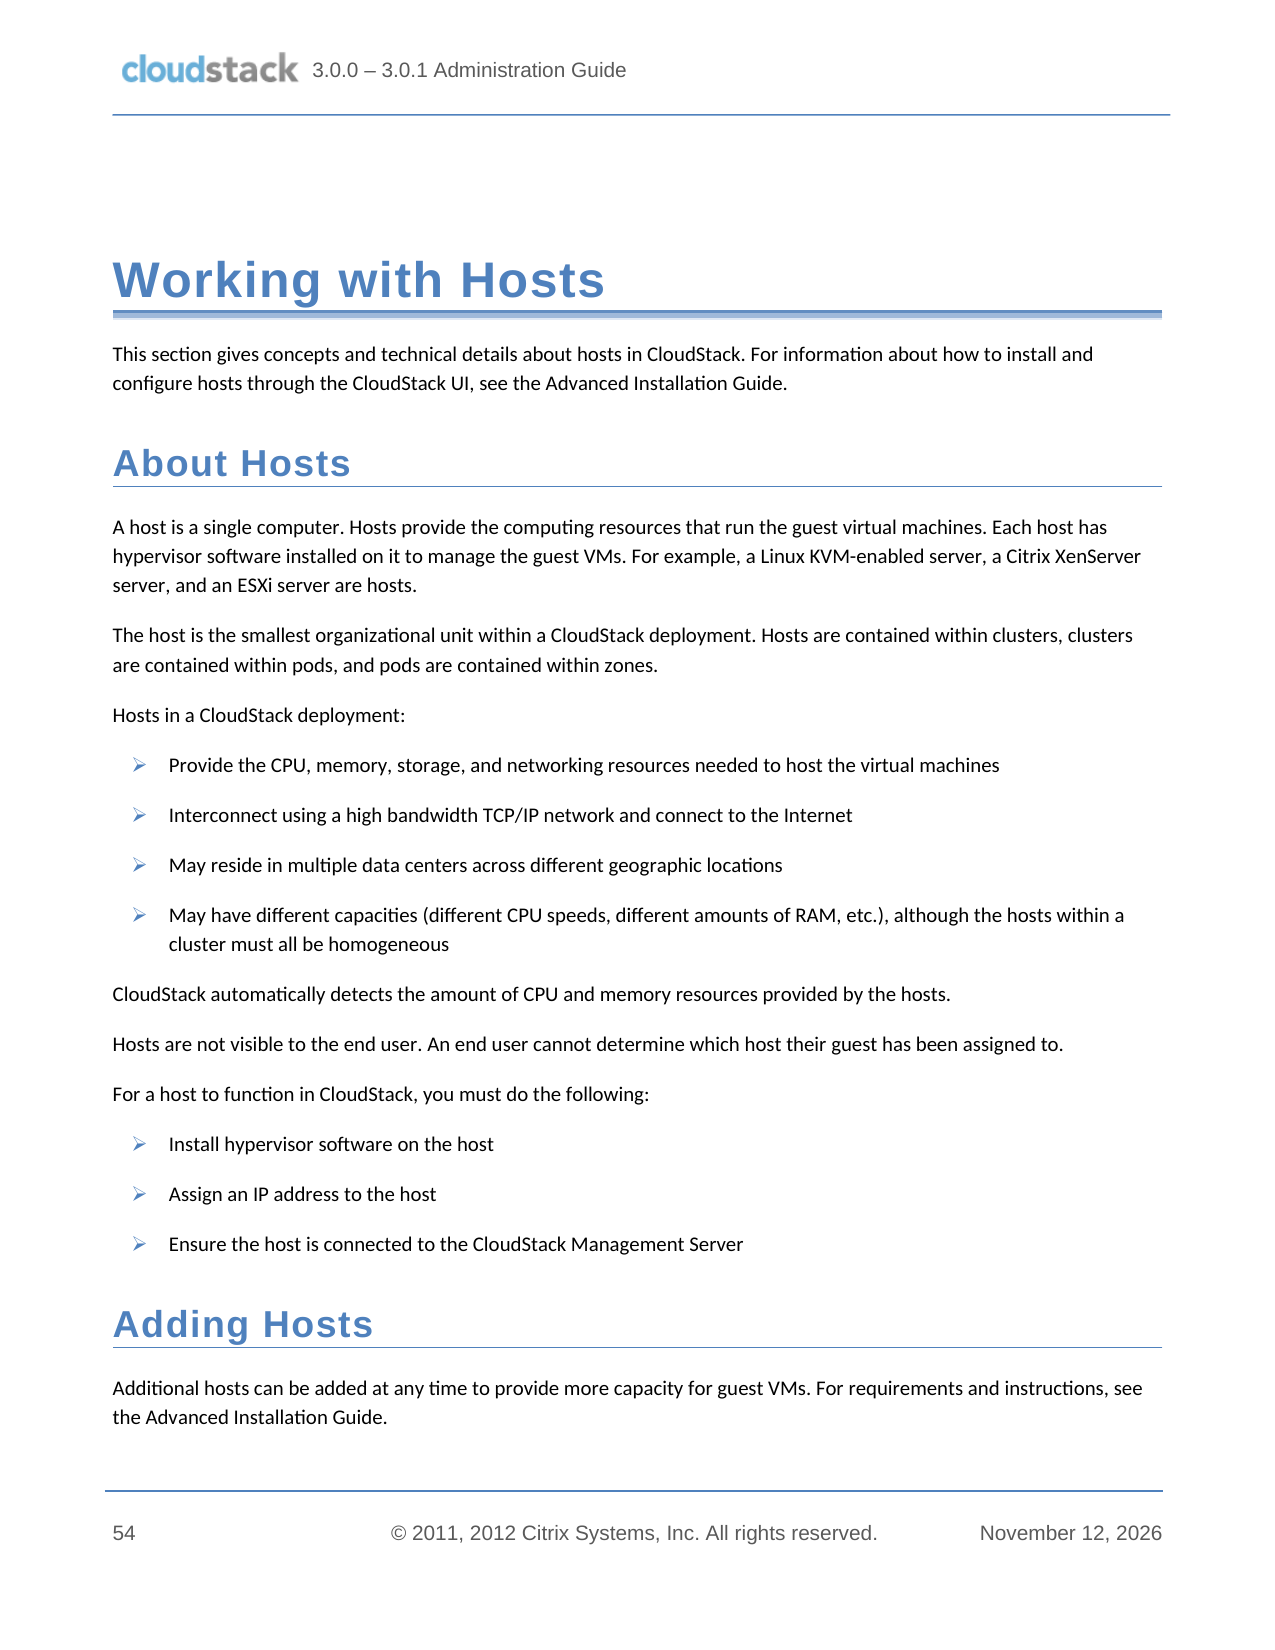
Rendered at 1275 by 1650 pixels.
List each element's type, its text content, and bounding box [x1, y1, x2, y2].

picture [112, 45, 312, 95]
text CloudStack automatically detects the amount of CPU and memory resources provided by the hosts. [112, 981, 1162, 1006]
text Hosts in a CloudStack deployment: [112, 702, 1162, 727]
list May have different capacities (different CPU speeds, different amounts of RAM, etc.), although the hosts within a cluster must all be homogeneous [131, 902, 1162, 956]
subtitle About Hosts [112, 441, 1162, 487]
list Provide the CPU, memory, storage, and networking resources needed to host the virtual machines [131, 752, 1162, 777]
list Assign an IP address to the host [131, 1181, 1162, 1206]
subtitle Adding Hosts [112, 1302, 1162, 1348]
list Interconnect using a high bandwidth TCP/IP network and connect to the Internet [131, 802, 1162, 827]
list May reside in multiple data centers across different geographic locations [131, 852, 1162, 877]
list Install hypervisor software on the host [131, 1131, 1162, 1156]
list Ensure the host is connected to the CloudStack Management Server [131, 1231, 1162, 1256]
text The host is the smallest organizational unit within a CloudStack deployment. Hosts are contained within clusters, clusters are contained within pods, and pods are contained within zones. [112, 623, 1162, 677]
text For a host to function in CloudStack, you must do the following: [112, 1081, 1162, 1106]
text Hosts are not visible to the end user. An end user cannot determine which host their guest has been assigned to. [112, 1031, 1162, 1056]
text This section gives concepts and technical details about hosts in CloudStack. For information about how to install and configure hosts through the CloudStack UI, see the Advanced Installation Guide. [112, 341, 1162, 395]
text A host is a single computer. Hosts provide the computing resources that run the guest virtual machines. Each host has hypervisor software installed on it to manage the guest VMs. For example, a Linux KVM-enabled server, a Citrix XenServer server, and an ESXi server are hosts. [112, 514, 1162, 598]
subtitle Working with Hosts [112, 251, 1162, 320]
text Additional hosts can be added at any time to provide more capacity for guest VMs. For requirements and instructions, see the Advanced Installation Guide. [112, 1375, 1162, 1430]
